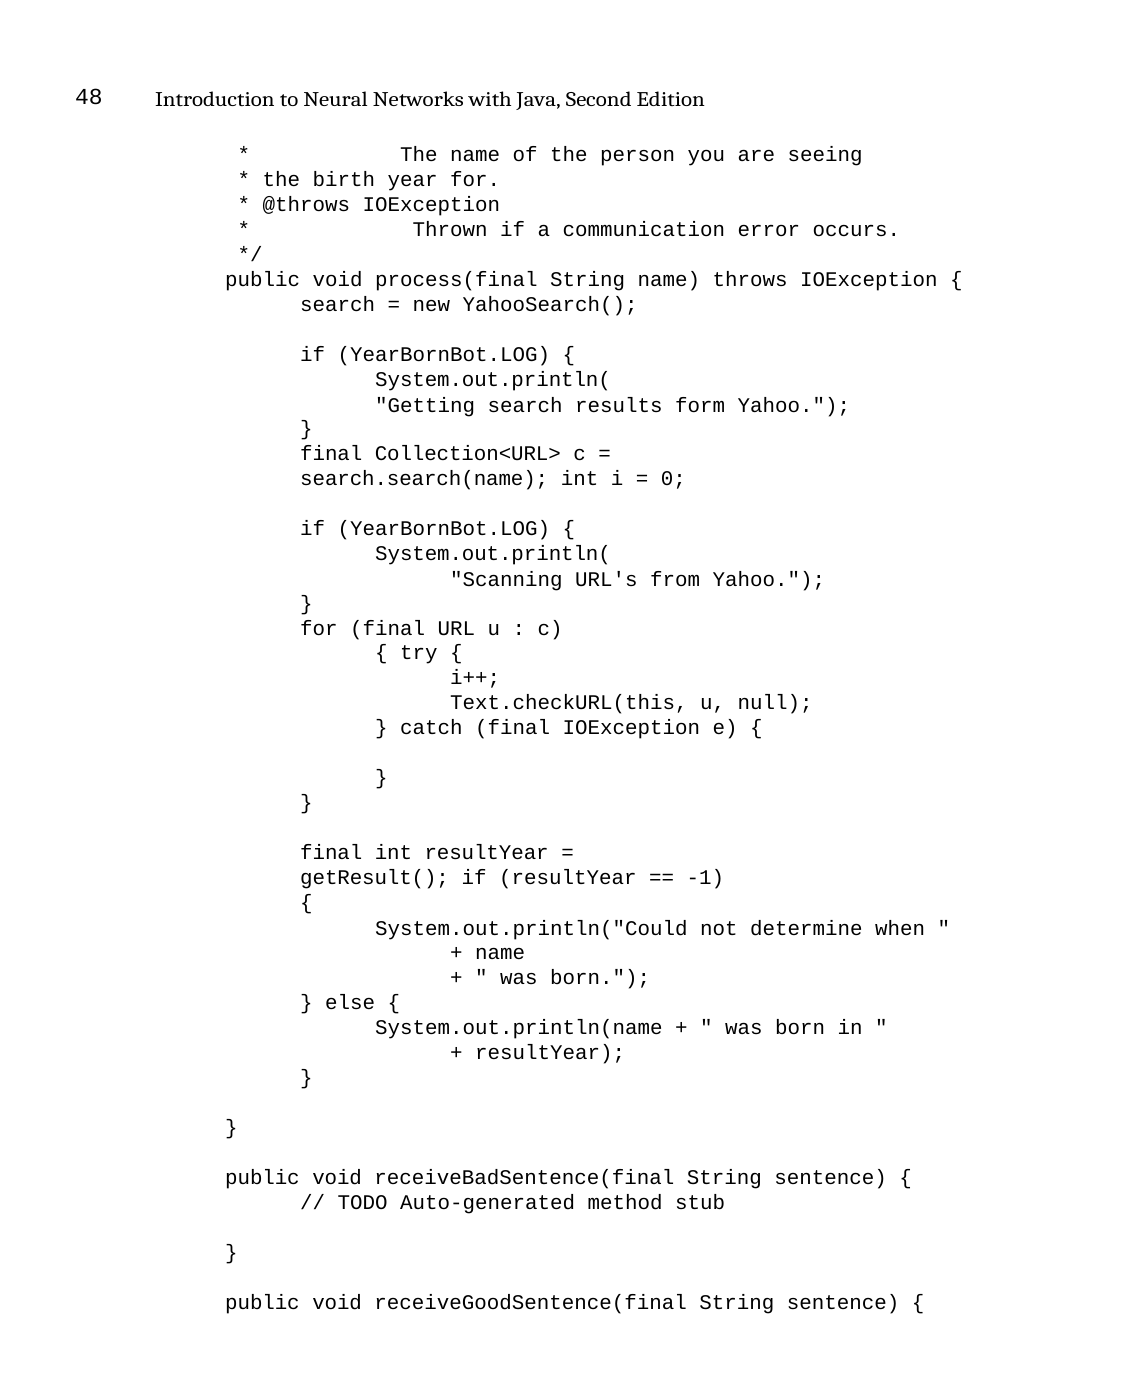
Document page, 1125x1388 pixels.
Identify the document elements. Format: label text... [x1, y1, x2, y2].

text } [300, 792, 987, 816]
text for (final URL u : c) { try { [300, 618, 576, 666]
text */ [237, 244, 987, 268]
text Text.checkURL(this, u, null); [450, 692, 987, 716]
text if (YearBornBot.LOG) { System.out.println( [300, 518, 613, 566]
list The name of the person you are seeing [237, 144, 987, 168]
text System.out.println("Could not determine when " [375, 917, 987, 940]
text public void process(final String name) throws IOException { search = new YahooSearch(); [225, 269, 987, 318]
text } [375, 767, 987, 791]
text } [300, 418, 987, 442]
list the birth year for. [237, 169, 987, 193]
text "Getting search results form Yahoo."); [375, 393, 987, 417]
text } else { [300, 992, 987, 1015]
text } [225, 1117, 987, 1141]
text final int resultYear = getResult(); if (resultYear == -1) { [300, 842, 725, 916]
text if (YearBornBot.LOG) { System.out.println( [300, 344, 613, 392]
text } [300, 1067, 987, 1091]
text final Collection<URL> c = search.search(name); int i = 0; [300, 443, 863, 492]
text i++; [450, 667, 987, 691]
list @throws IOException [237, 194, 987, 218]
text + resultYear); [450, 1042, 987, 1066]
text // TODO Auto-generated method stub [300, 1192, 987, 1216]
list Thrown if a communication error occurs. [237, 219, 987, 243]
text "Scanning URL's from Yahoo."); [450, 568, 987, 591]
text } [225, 1242, 987, 1266]
text } [300, 593, 987, 616]
text + name [450, 942, 987, 965]
text } catch (final IOException e) { [375, 717, 987, 741]
text + " was born."); [450, 967, 987, 990]
text public void receiveBadSentence(final String sentence) { [225, 1167, 987, 1191]
text System.out.println(name + " was born in " [375, 1017, 987, 1040]
text public void receiveGoodSentence(final String sentence) { [225, 1292, 987, 1316]
